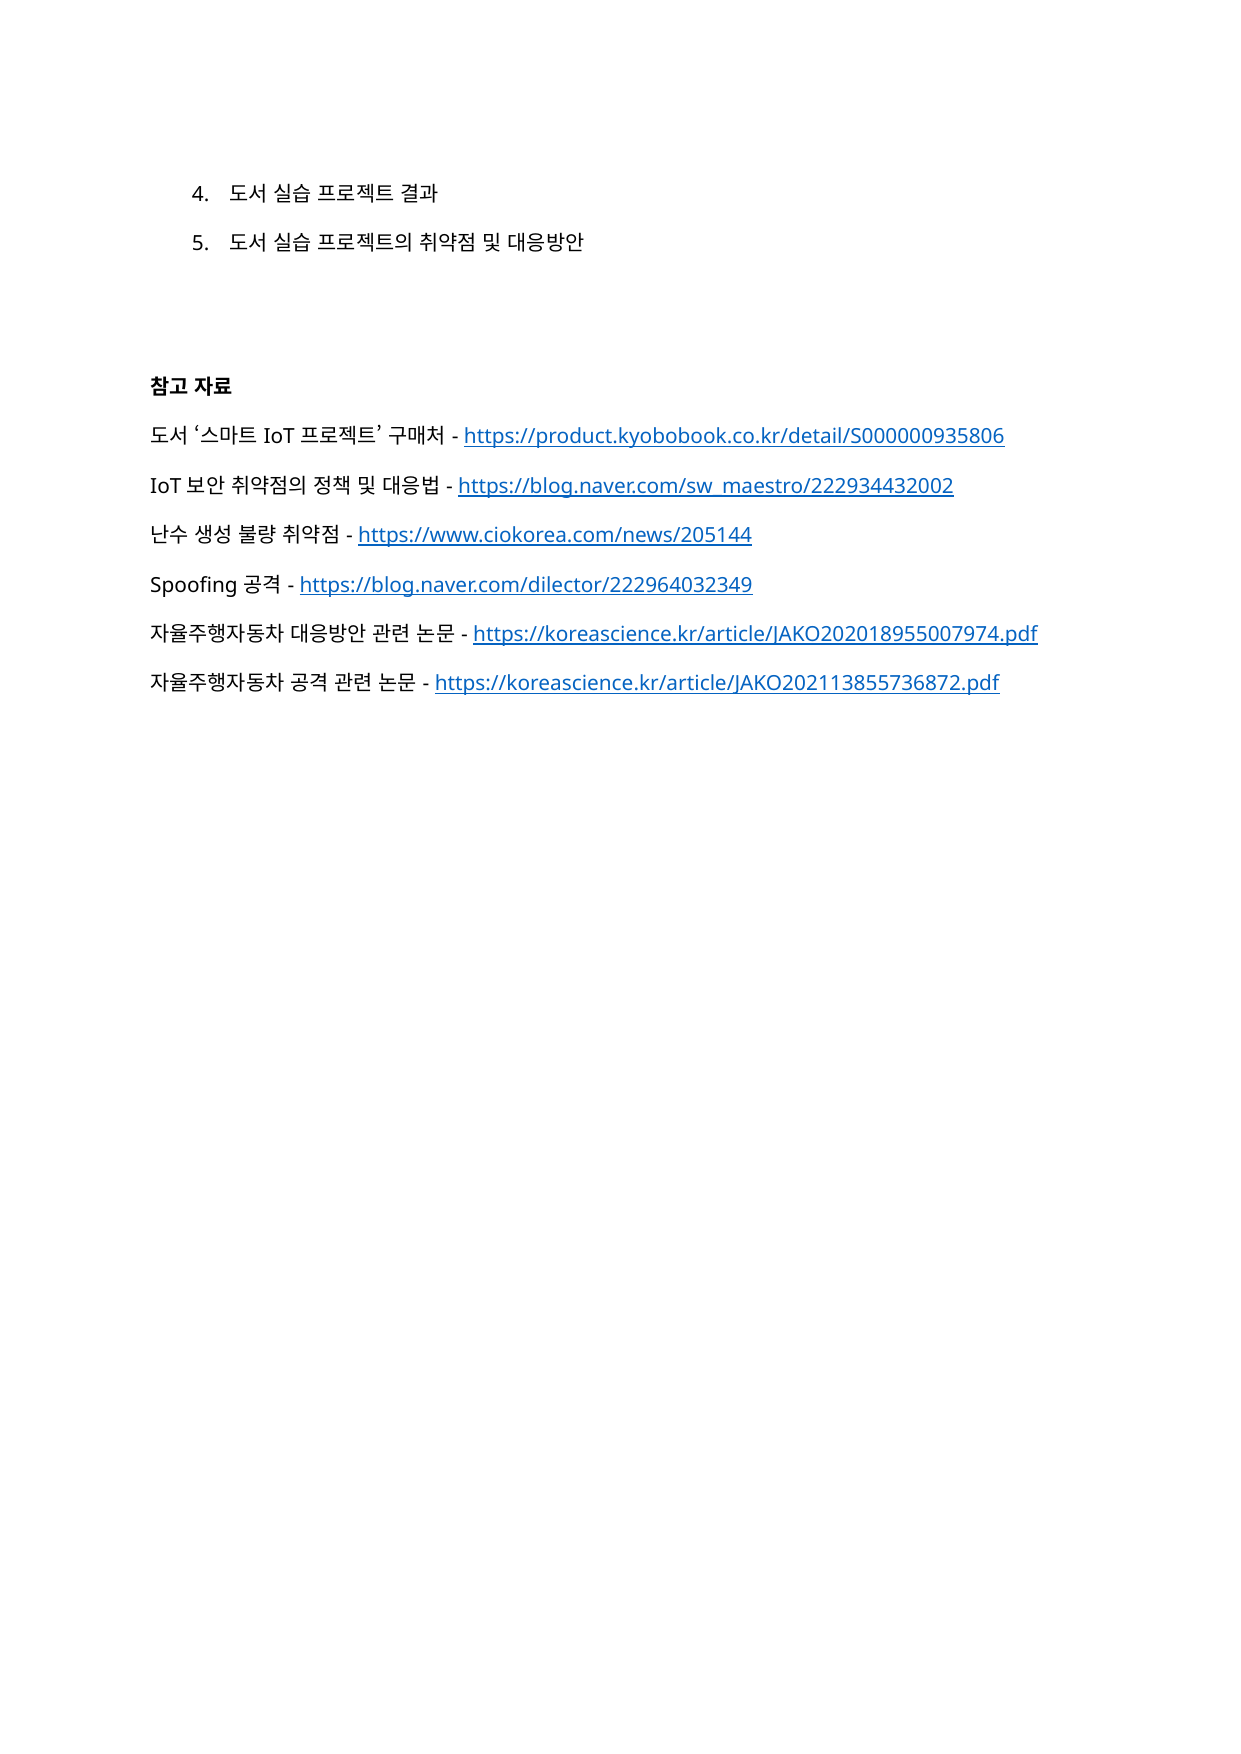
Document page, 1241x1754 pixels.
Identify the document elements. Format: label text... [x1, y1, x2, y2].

text 도서 ‘스마트 IoT 프로젝트’ 구매처 - https://product.kyobobook.co.kr/detail/S000000935806 [150, 420, 1090, 450]
text Spoofing 공격 - https://blog.naver.com/dilector/222964032349 [150, 568, 1090, 598]
list 도서 실습 프로젝트의 취약점 및 대응방안 [192, 227, 1090, 257]
list 도서 실습 프로젝트 결과 [192, 177, 1090, 207]
text 자율주행자동차 공격 관련 논문 - https://koreascience.kr/article/JAKO202113855736872.pdf [150, 667, 1090, 697]
text 난수 생성 불량 취약점 - https://www.ciokorea.com/news/205144 [150, 518, 1090, 549]
text 참고 자료 [150, 371, 1090, 401]
text 자율주행자동차 대응방안 관련 논문 - https://koreascience.kr/article/JAKO202018955007974.pdf [150, 617, 1090, 648]
text IoT 보안 취약점의 정책 및 대응법 - https://blog.naver.com/sw_maestro/222934432002 [150, 469, 1090, 499]
